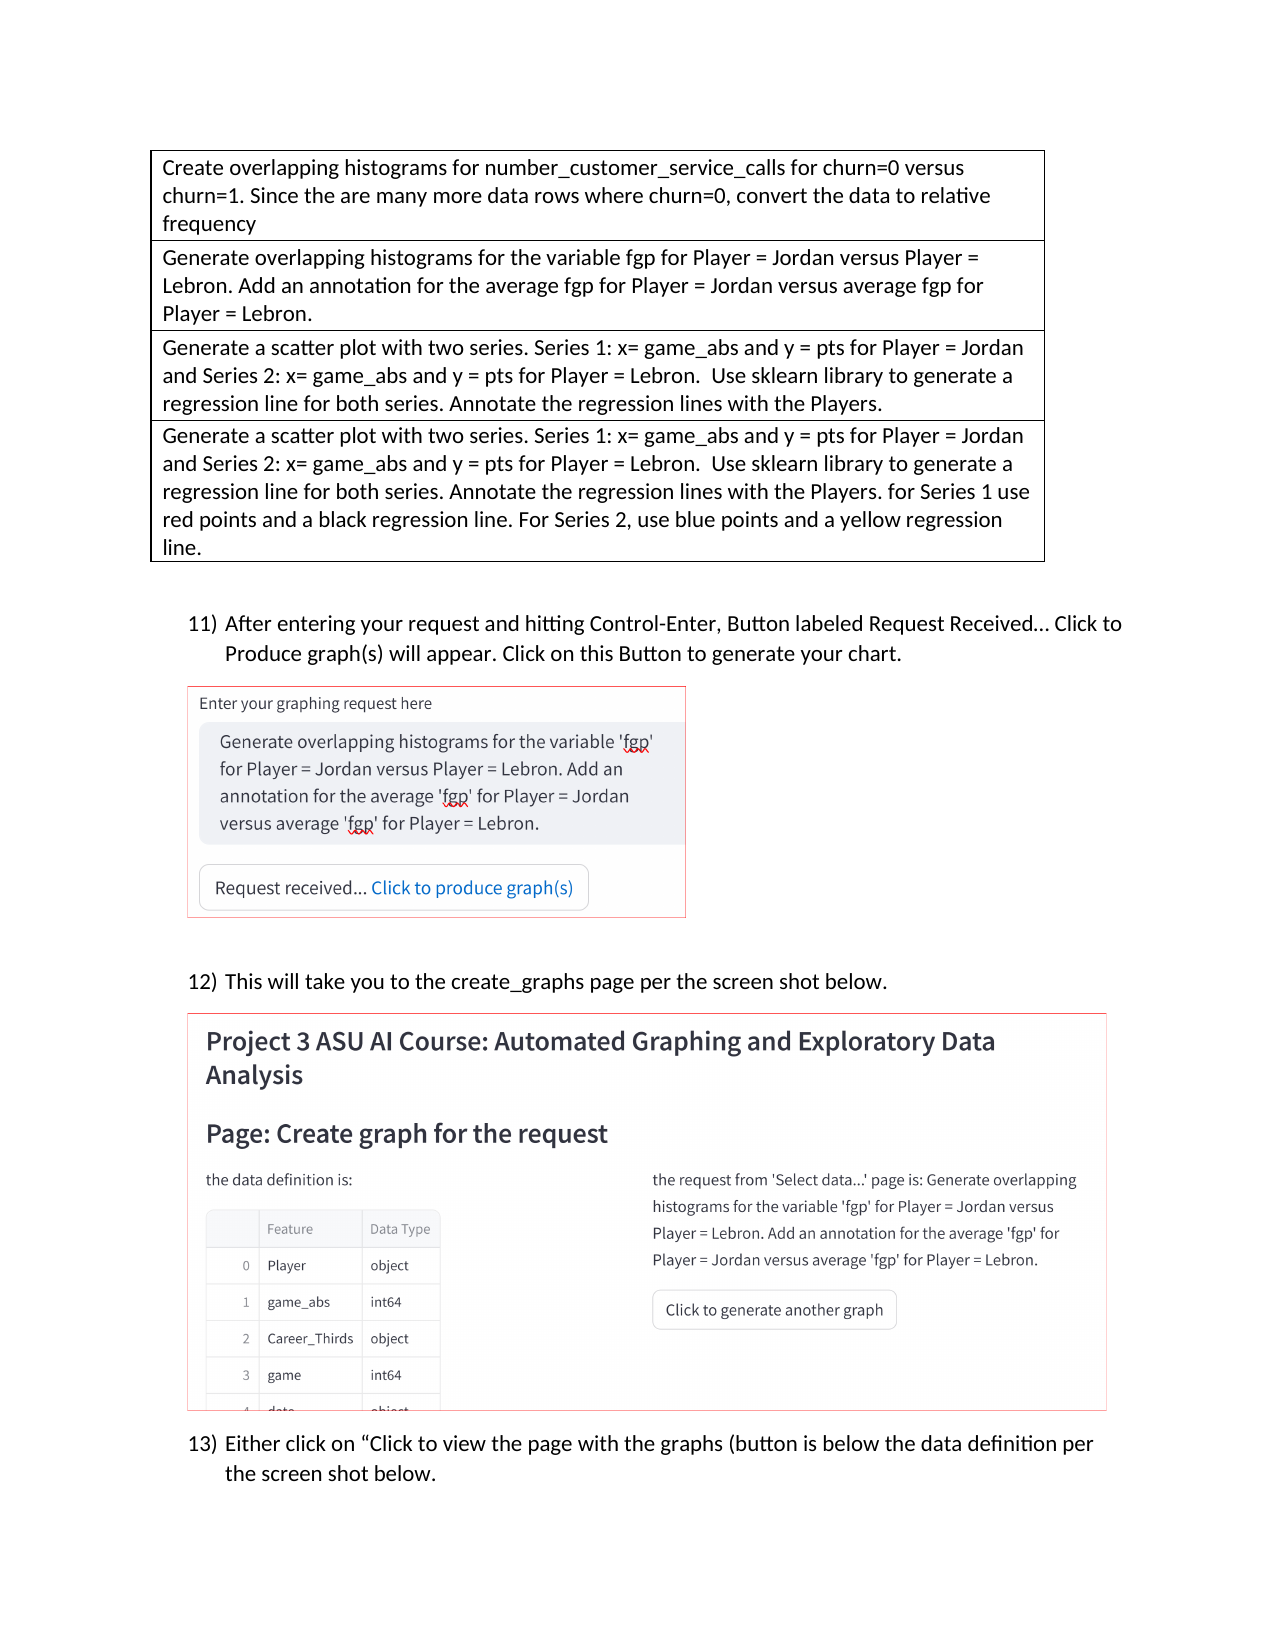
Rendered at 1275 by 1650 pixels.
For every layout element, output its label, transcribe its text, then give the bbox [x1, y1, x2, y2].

table_cell Generate a scatter plot with two series. Series 1: x= game_abs and y = pts for Player = Jordan and Series 2: x= game_abs and y = pts for Player = Lebron. Use sklearn library to generate a regression line for both series. Annotate the regression lines with the Players. for Series 1 use red points and a black regression line. For Series 2, use blue points and a yellow regression line. [152, 421, 1044, 561]
list Either click on “Click to view the page with the graphs (button is below the data definition per the screen shot below. [187, 1429, 1125, 1487]
table_cell Create overlapping histograms for number_customer_service_calls for churn=0 versus churn=1. Since the are many more data rows where churn=0, convert the data to relative frequency [152, 151, 1044, 240]
list This will take you to the create_graphs page per the screen shot below. [187, 967, 1125, 995]
table_cell Generate overlapping histograms for the variable fgp for Player = Jordan versus Player = Lebron. Add an annotation for the average fgp for Player = Jordan versus average fgp for Player = Lebron. [152, 241, 1044, 330]
table_cell Generate a scatter plot with two series. Series 1: x= game_abs and y = pts for Player = Jordan and Series 2: x= game_abs and y = pts for Player = Lebron. Use sklearn library to generate a regression line for both series. Annotate the regression lines with the Players. [152, 331, 1044, 420]
picture [187, 1013, 1107, 1411]
picture [187, 686, 686, 918]
list After entering your request and hitting Control-Enter, Button labeled Request Received… Click to Produce graph(s) will appear. Click on this Button to generate your chart. [187, 609, 1125, 667]
